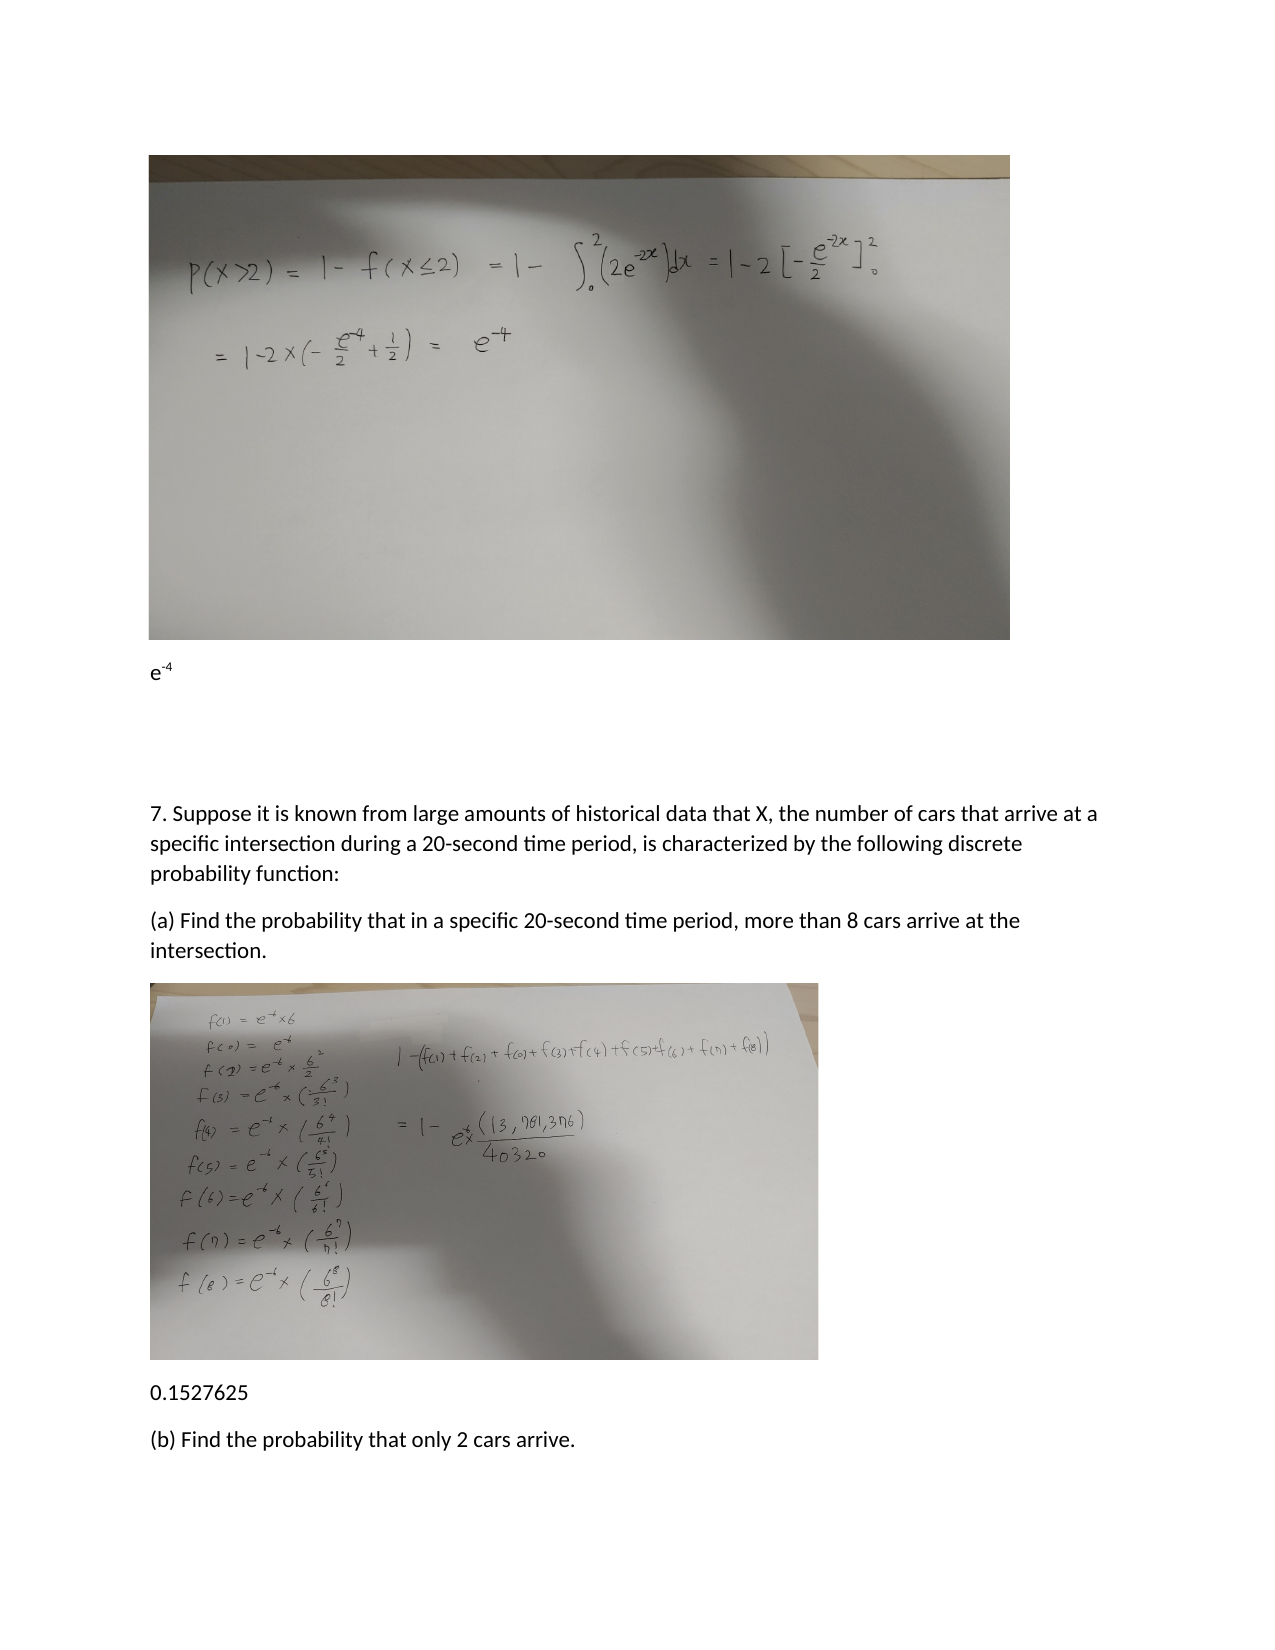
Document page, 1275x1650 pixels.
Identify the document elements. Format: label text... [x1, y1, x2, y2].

text 7. Suppose it is known from large amounts of historical data that X, the number of cars that arrive at a specific intersection during a 20-second time period, is characterized by the following discrete probability function: [150, 799, 1125, 887]
text 0.1527625 [150, 1378, 1125, 1406]
text e-4 [150, 658, 1125, 686]
text (a) Find the probability that in a specific 20-second time period, more than 8 cars arrive at the intersection. [150, 906, 1125, 964]
text (b) Find the probability that only 2 cars arrive. [150, 1425, 1125, 1453]
picture [150, 983, 819, 1360]
picture [150, 155, 1010, 640]
